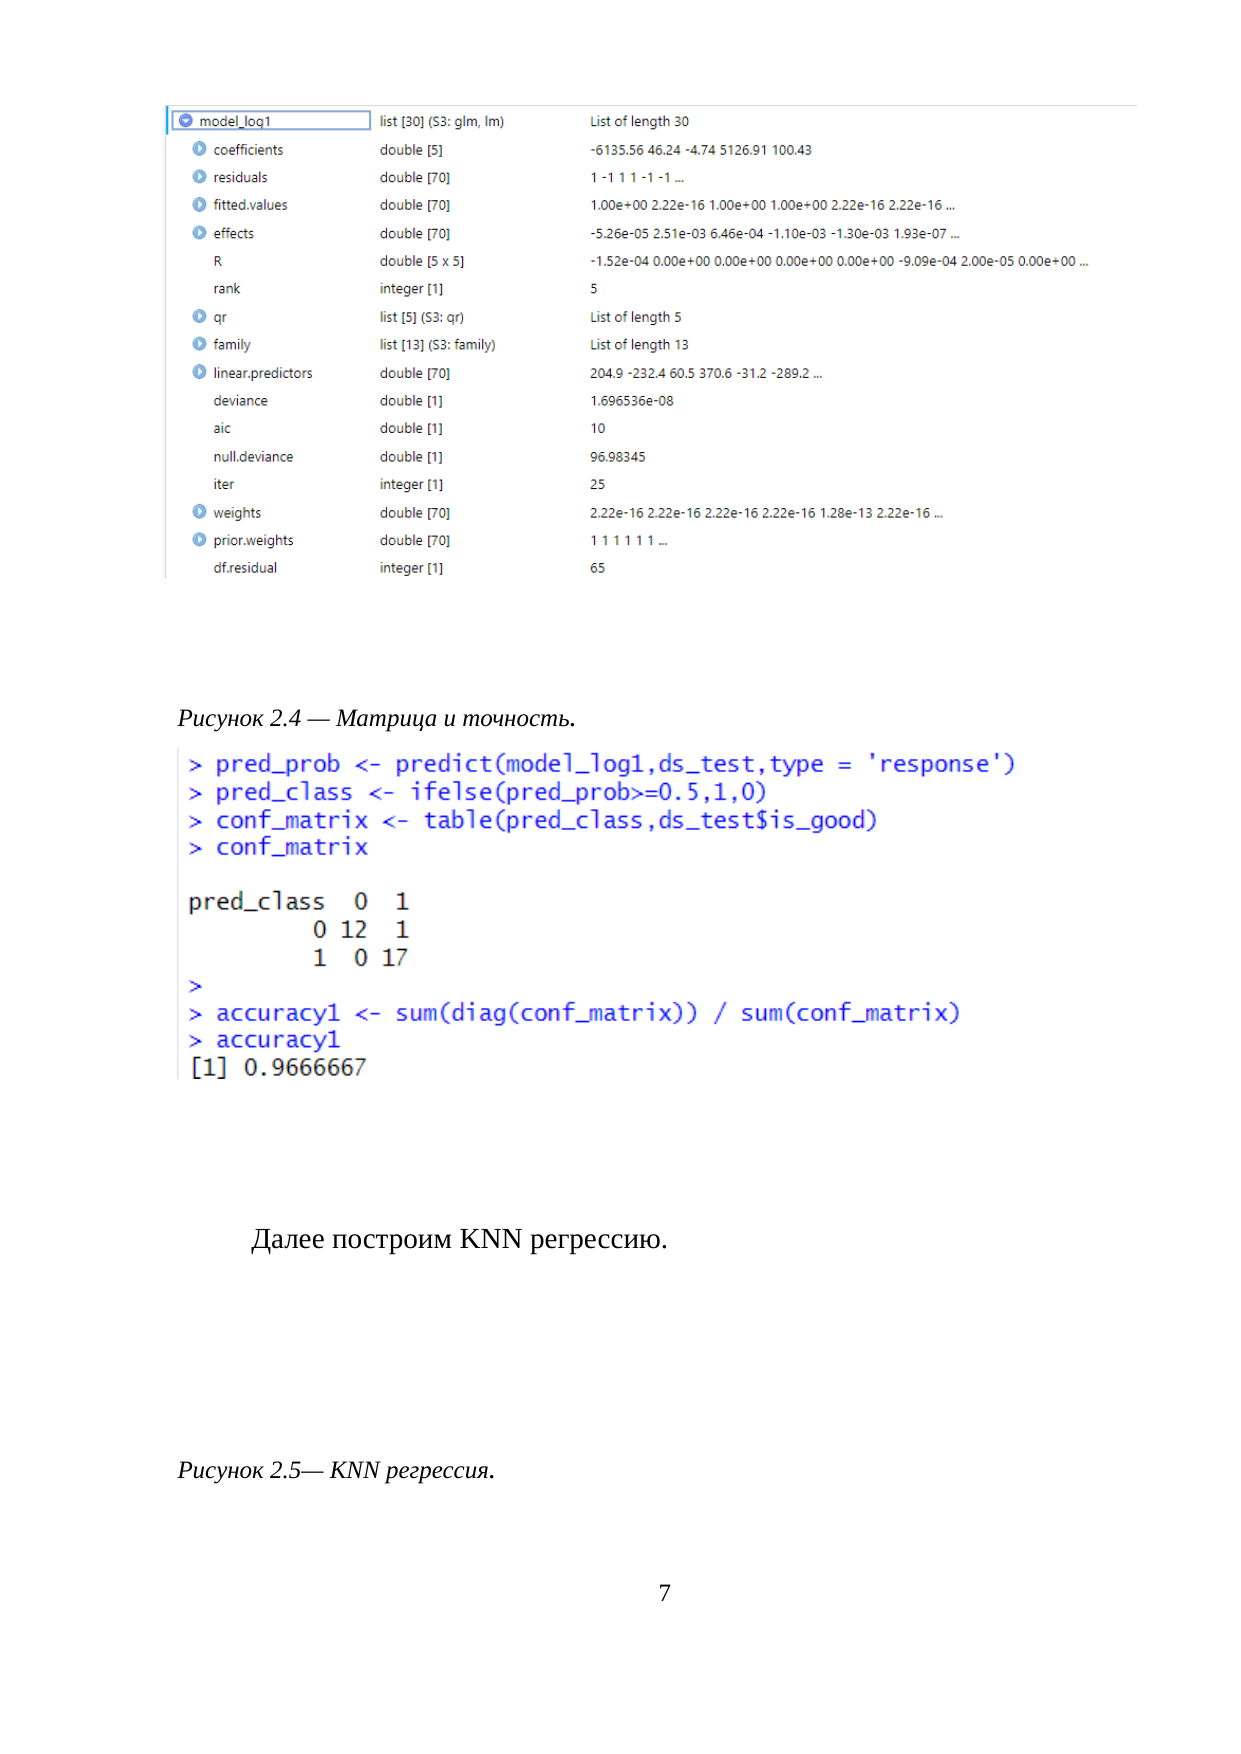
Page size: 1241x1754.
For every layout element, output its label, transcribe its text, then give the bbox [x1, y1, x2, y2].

text Рисунок 2.4 — Матрица и точность. [177, 699, 1152, 733]
picture [162, 105, 1137, 579]
text Далее построим KNN регрессию. [177, 1221, 1152, 1254]
text Рисунок 2.5— KNN регрессия. [177, 1451, 1152, 1485]
picture [177, 747, 1062, 1079]
